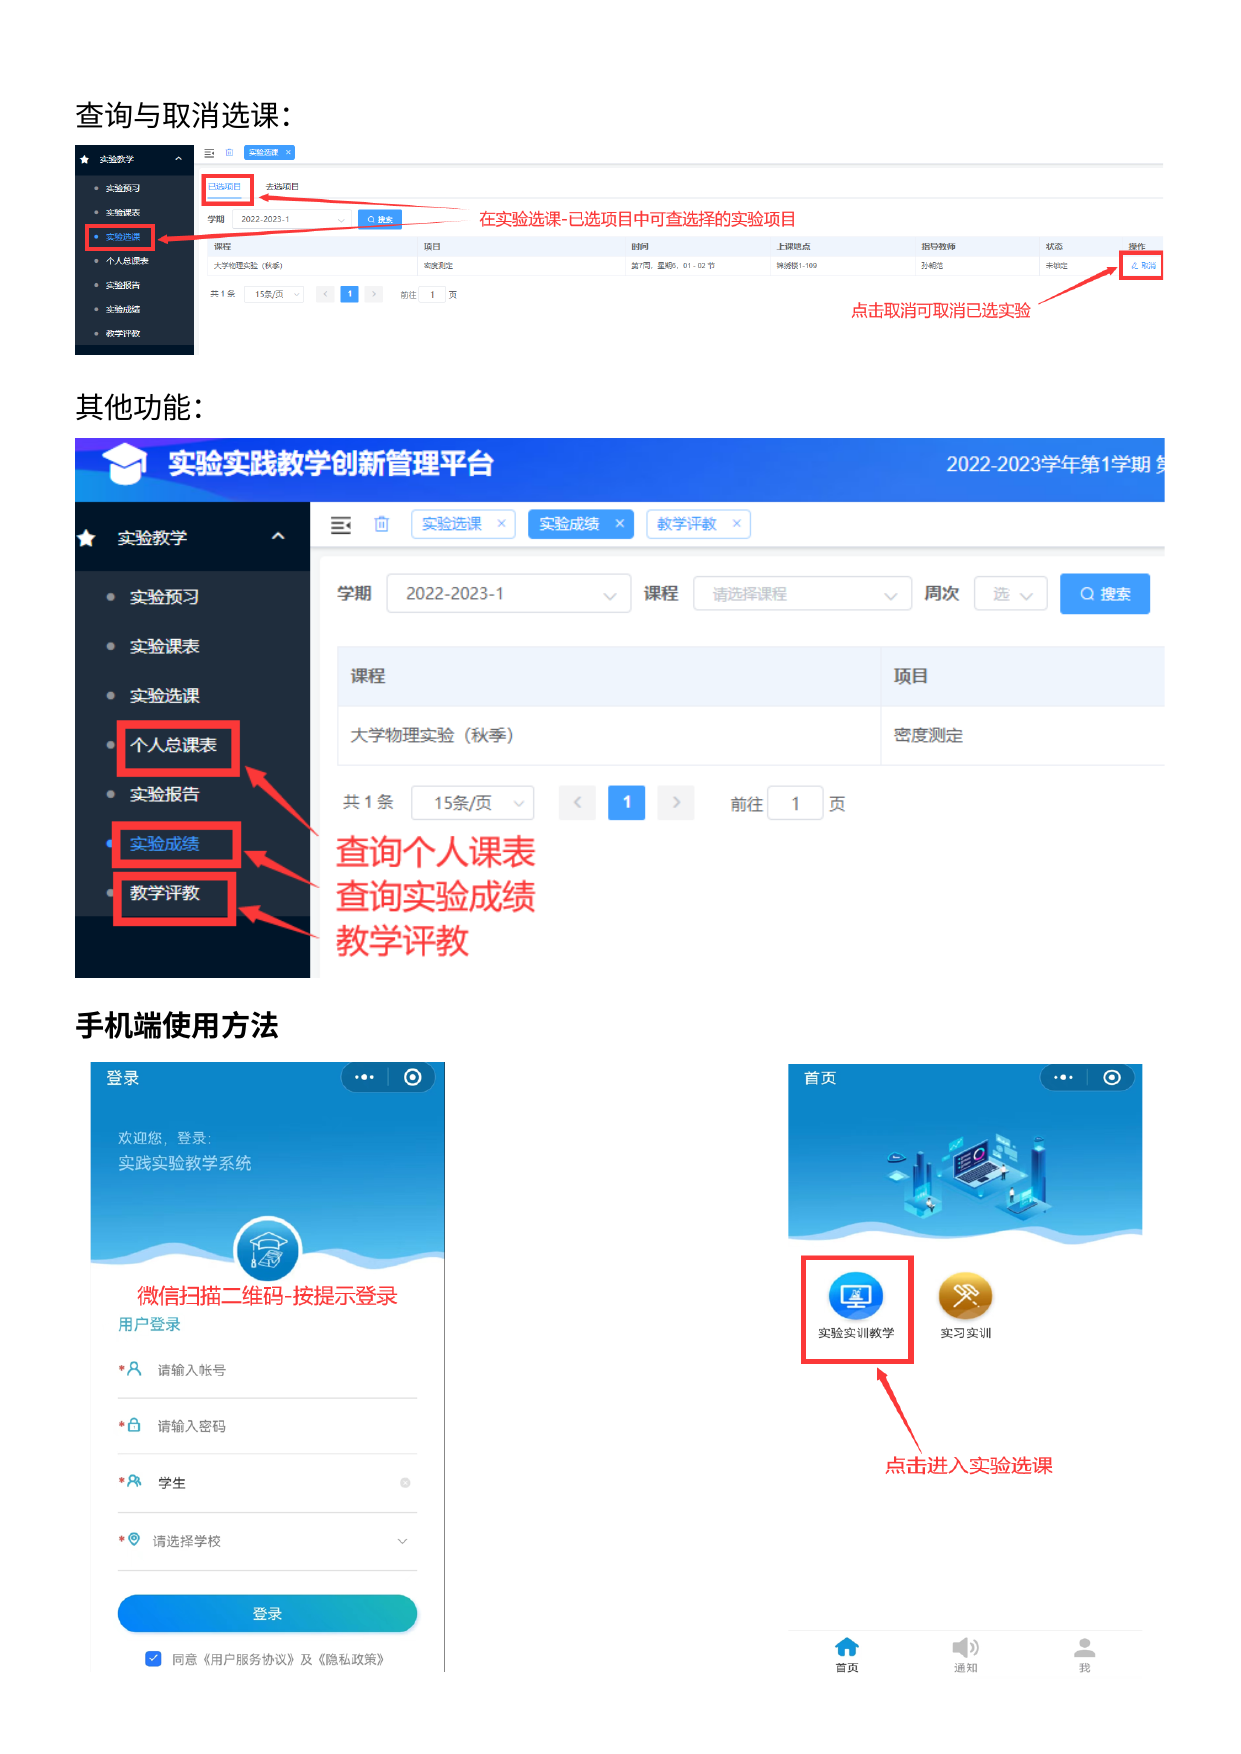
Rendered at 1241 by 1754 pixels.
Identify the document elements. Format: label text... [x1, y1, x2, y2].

text 其他功能： [75, 373, 1165, 438]
picture [90, 1062, 445, 1672]
text 查询与取消选课： [75, 81, 1165, 146]
picture [75, 145, 1164, 355]
picture [75, 438, 1165, 978]
picture [788, 1064, 1143, 1679]
text 手机端使用方法 [75, 991, 1165, 1056]
